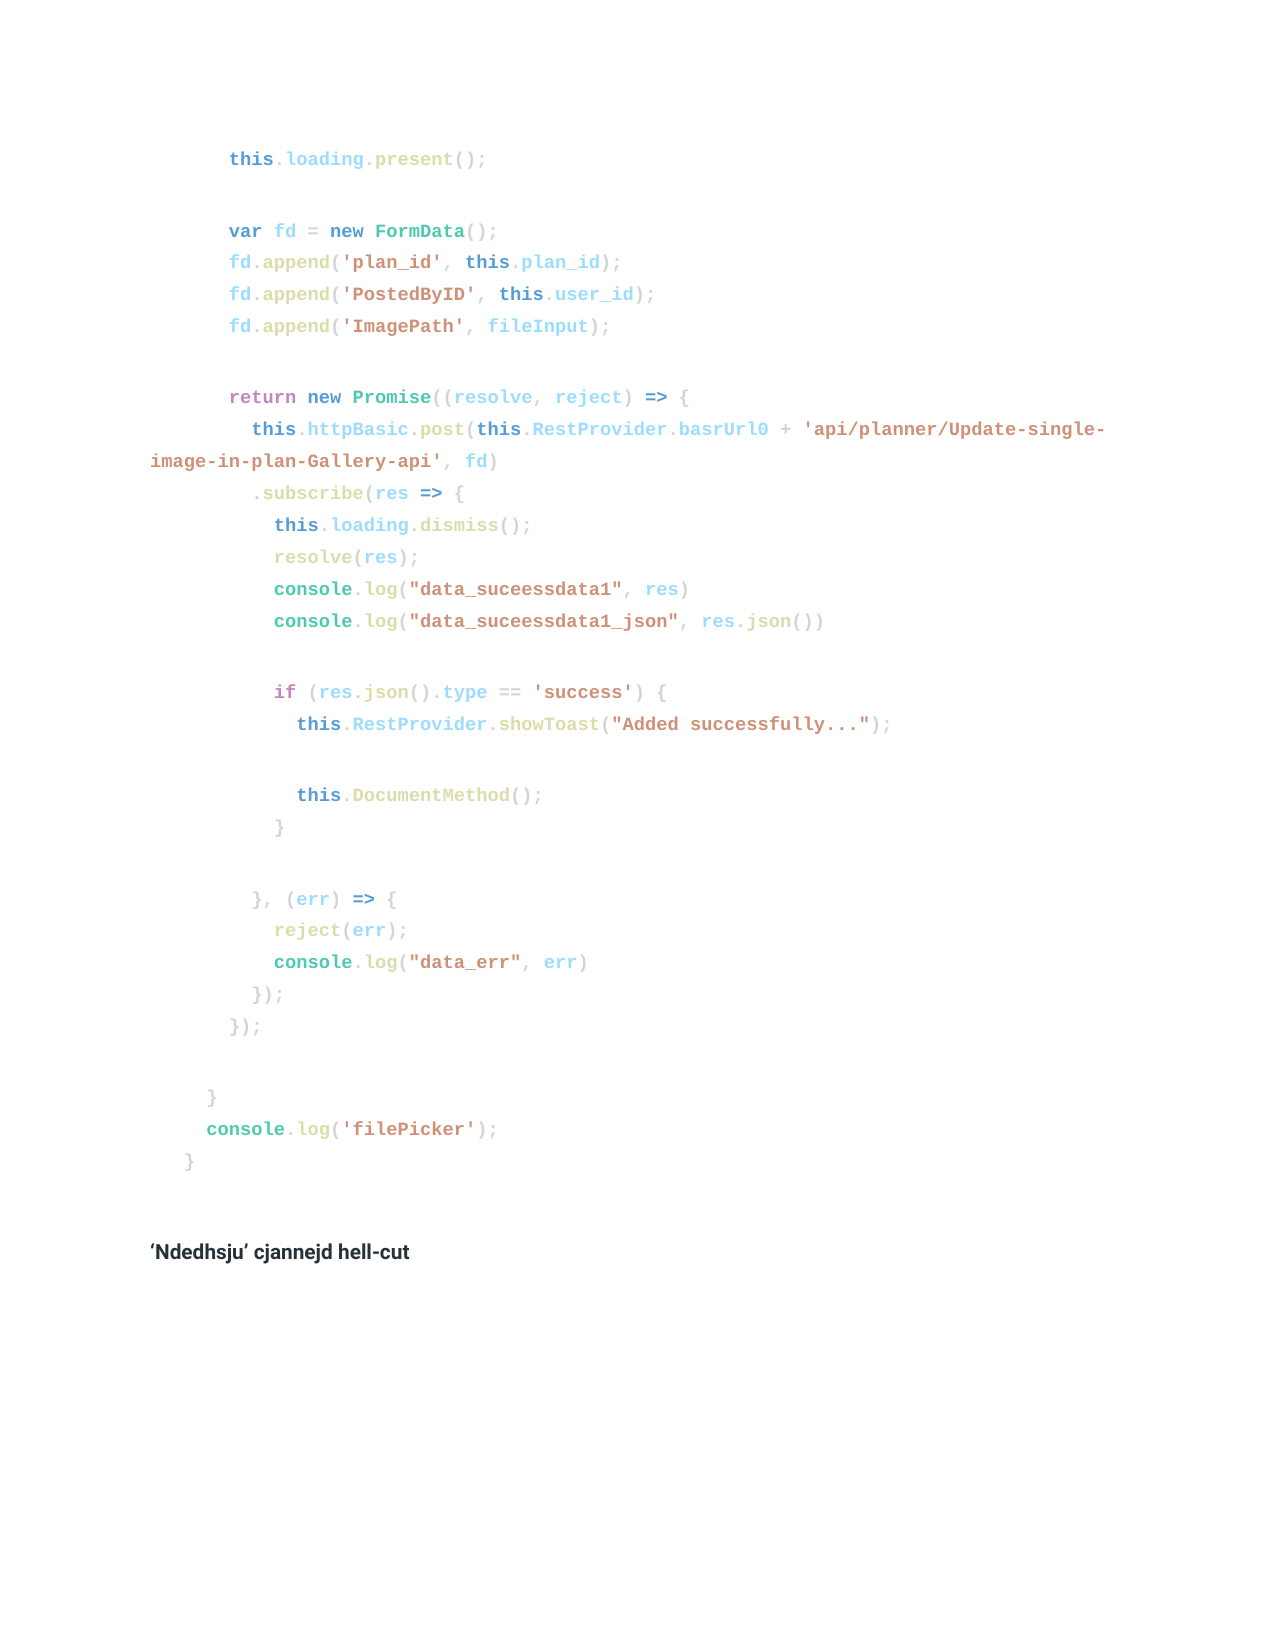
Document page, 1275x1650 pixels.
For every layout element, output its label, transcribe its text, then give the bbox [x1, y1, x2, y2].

text ‘Ndedhsju’ cjannejd hell-cut [150, 1240, 1125, 1264]
text }, (err) => { [150, 889, 1125, 911]
text this.DocumentMethod(); [150, 786, 1125, 807]
text resolve(res); [150, 548, 1125, 569]
text console.log("data_suceessdata1", res) [150, 579, 1125, 601]
text } [150, 1152, 1125, 1173]
text this.httpBasic.post(this.RestProvider.basrUrl0 + 'api/planner/Update-single-image-in-plan-Gallery-api', fd) [150, 420, 1125, 473]
text .subscribe(res => { [150, 484, 1125, 505]
text fd.append('ImagePath', fileInput); [150, 317, 1125, 338]
text }); [150, 985, 1125, 1006]
text } [150, 818, 1125, 839]
text } [150, 1088, 1125, 1109]
text this.loading.dismiss(); [150, 516, 1125, 537]
text return new Promise((resolve, reject) => { [150, 388, 1125, 409]
text fd.append('PostedByID', this.user_id); [150, 285, 1125, 306]
text console.log("data_suceessdata1_json", res.json()) [150, 611, 1125, 633]
text if (res.json().type == 'success') { [150, 683, 1125, 704]
text }); [150, 1017, 1125, 1038]
text this.loading.present(); [150, 150, 1125, 171]
text fd.append('plan_id', this.plan_id); [150, 253, 1125, 274]
text console.log("data_err", err) [150, 953, 1125, 974]
text console.log('filePicker'); [150, 1120, 1125, 1141]
text var fd = new FormData(); [150, 221, 1125, 243]
text reject(err); [150, 921, 1125, 942]
text this.RestProvider.showToast("Added successfully..."); [150, 715, 1125, 736]
